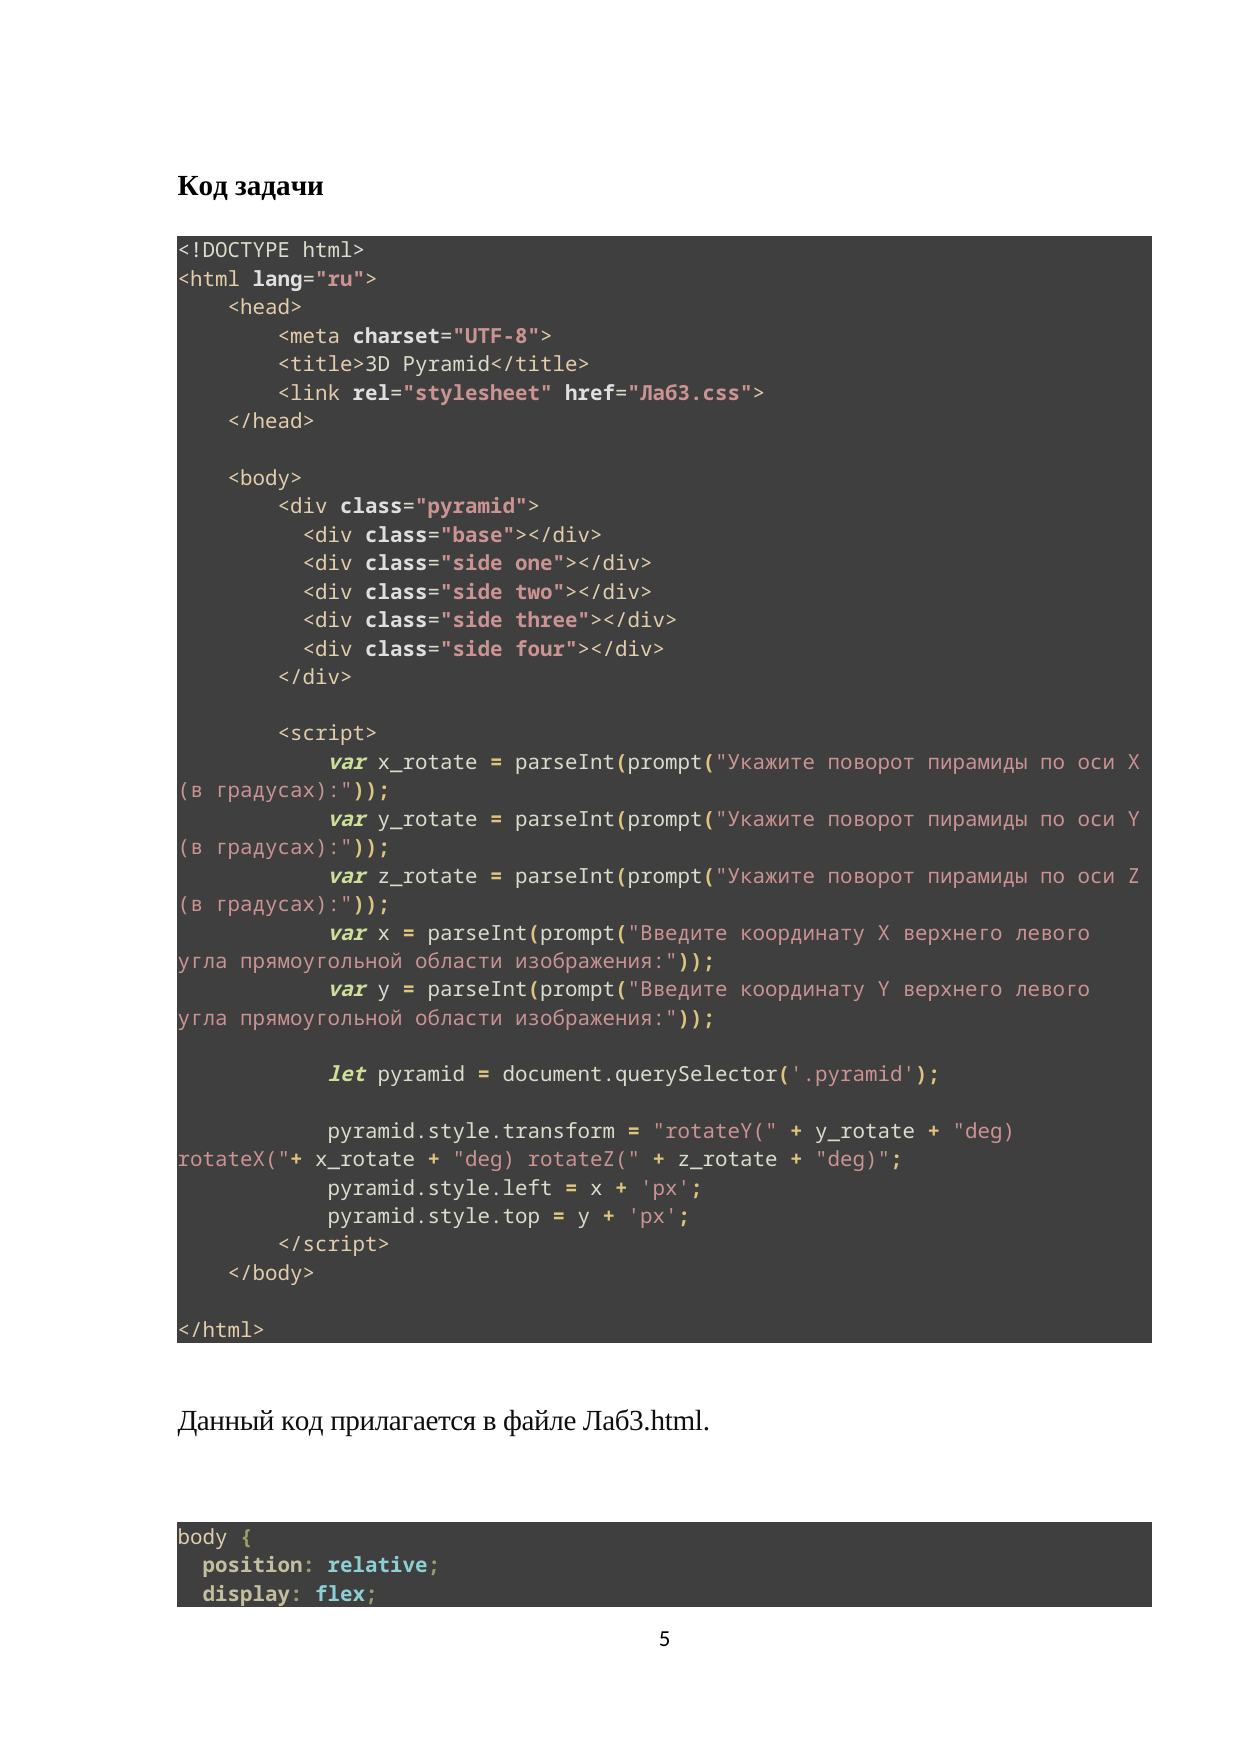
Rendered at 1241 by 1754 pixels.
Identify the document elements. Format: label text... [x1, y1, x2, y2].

text <title>3D Pyramid</title> [177, 349, 1152, 378]
text display: flex; [177, 1579, 1152, 1607]
text Код задачи [177, 168, 1152, 202]
text var z_rotate = parseInt(prompt("Укажите поворот пирамиды по оси Z (в градусах):")); [177, 861, 1152, 918]
text <div class="side two"></div> [177, 577, 1152, 605]
text pyramid.style.left = x + 'px'; [177, 1173, 1152, 1201]
text <link rel="stylesheet" href="Лаб3.css"> [177, 378, 1152, 406]
text <div class="side one"></div> [177, 548, 1152, 577]
text pyramid.style.top = y + 'px'; [177, 1201, 1152, 1229]
text pyramid.style.transform = "rotateY(" + y_rotate + "deg) rotateX("+ x_rotate + "deg) rotateZ(" + z_rotate + "deg)"; [177, 1116, 1152, 1173]
text Данный код прилагается в файле Лаб3.html. [177, 1403, 1152, 1437]
text <div class="pyramid"> [177, 491, 1152, 520]
text </script> [177, 1229, 1152, 1258]
text var y_rotate = parseInt(prompt("Укажите поворот пирамиды по оси Y (в градусах):")); [177, 804, 1152, 861]
text position: relative; [177, 1550, 1152, 1579]
text body { [177, 1522, 1152, 1550]
text </body> [177, 1258, 1152, 1286]
text <head> [177, 292, 1152, 321]
text let pyramid = document.querySelector('.pyramid'); [177, 1059, 1152, 1088]
text </html> [177, 1315, 1152, 1343]
text </head> [177, 406, 1152, 434]
text <div class="side three"></div> [177, 605, 1152, 634]
text <body> [177, 463, 1152, 491]
text <html lang="ru"> [177, 264, 1152, 292]
text <!DOCTYPE html> [177, 236, 1152, 264]
text <script> [177, 718, 1152, 747]
text <div class="side four"></div> [177, 634, 1152, 662]
text var y = parseInt(prompt("Введите координату Y верхнего левого угла прямоугольной области изображения:")); [177, 974, 1152, 1031]
text </div> [177, 662, 1152, 691]
text <meta charset="UTF-8"> [177, 321, 1152, 349]
text var x = parseInt(prompt("Введите координату X верхнего левого угла прямоугольной области изображения:")); [177, 918, 1152, 974]
text var x_rotate = parseInt(prompt("Укажите поворот пирамиды по оси X (в градусах):")); [177, 747, 1152, 804]
text <div class="base"></div> [177, 520, 1152, 548]
